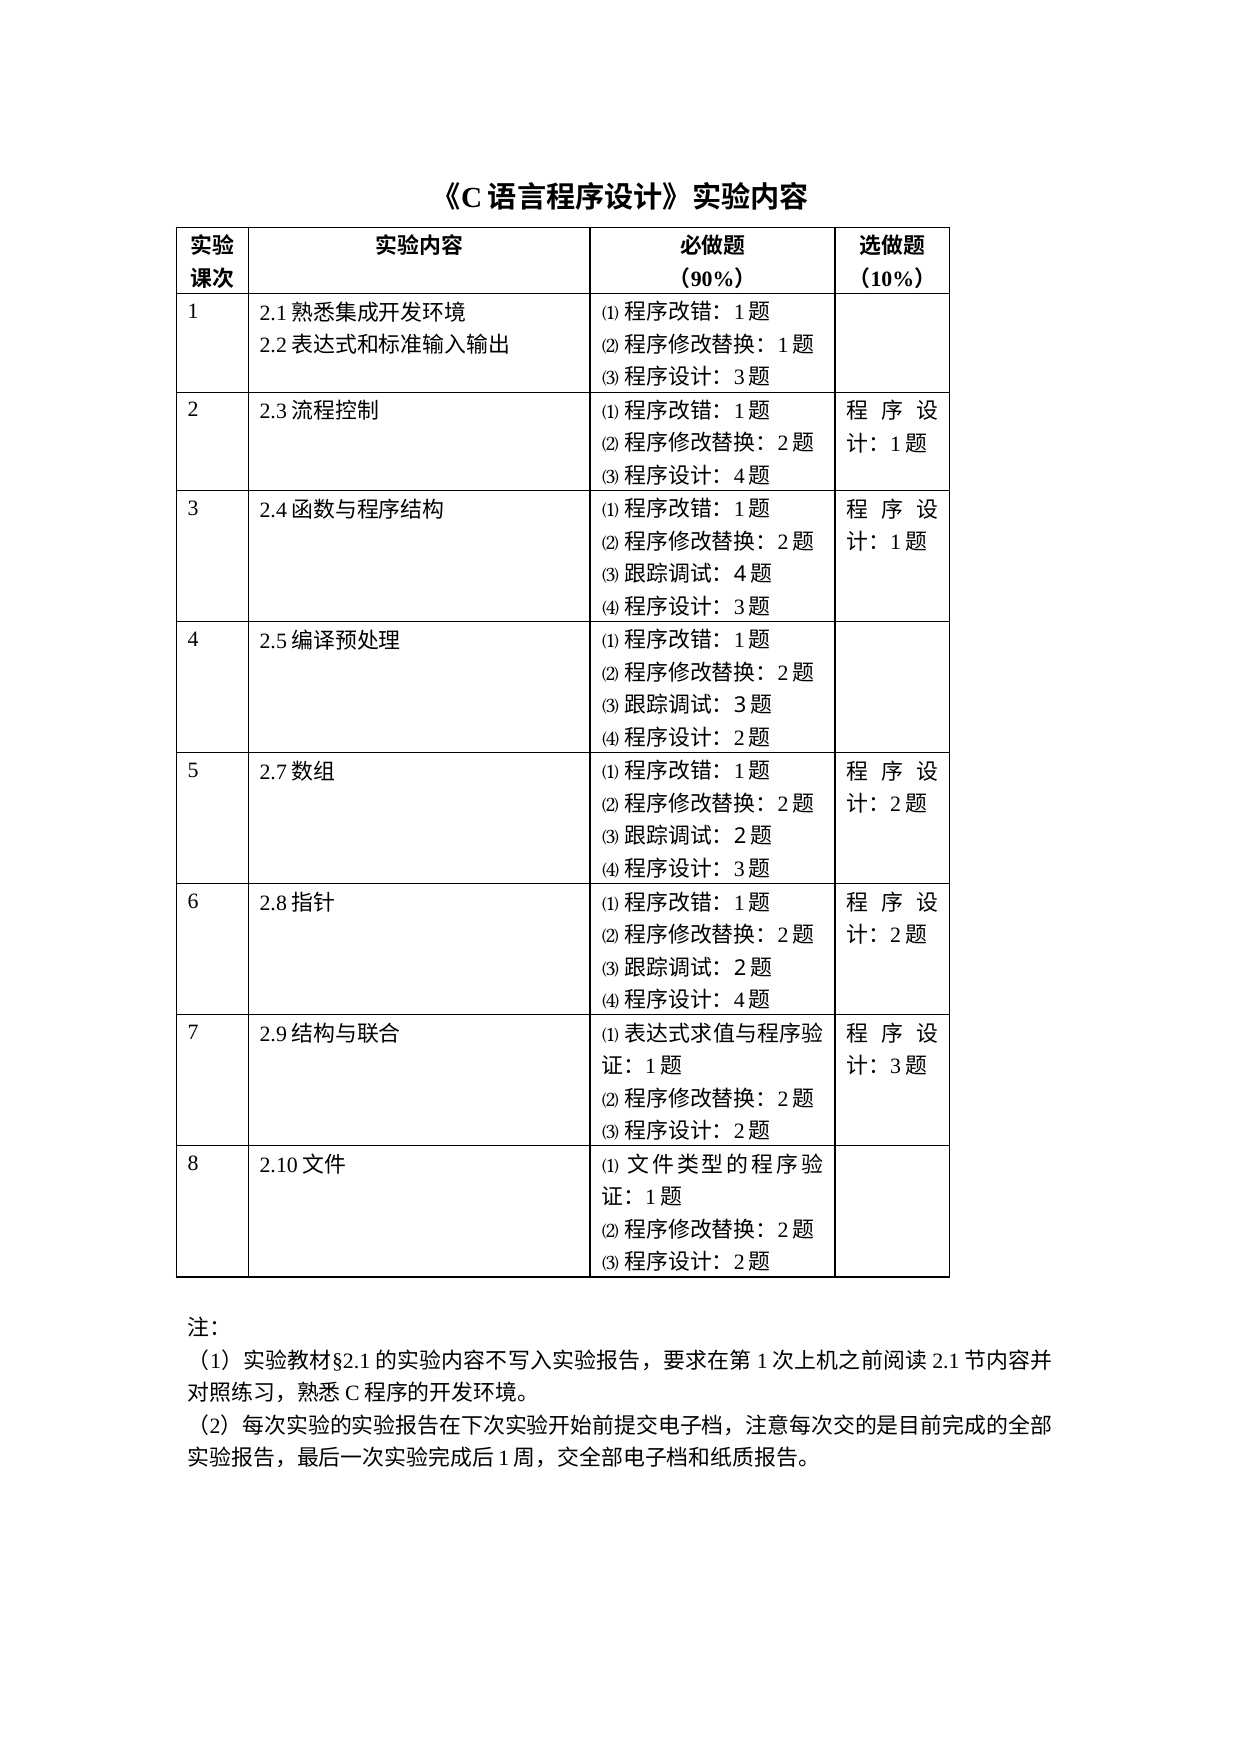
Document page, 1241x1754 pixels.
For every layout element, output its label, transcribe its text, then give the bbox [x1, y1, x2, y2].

table_cell 7 [177, 1015, 248, 1145]
table_cell 5 [177, 753, 248, 883]
table_cell 2.4函数与程序结构 [249, 491, 589, 621]
table_header 选做题（10%） [836, 228, 949, 293]
table_cell 2.8指针 [249, 884, 589, 1014]
table_cell ⑴程序改错：1题 ⑵程序修改替换：2题 ⑶跟踪调试：2题 ⑷程序设计：3题 [591, 753, 834, 883]
table_cell 程序设计：2题 [836, 753, 949, 883]
table_cell 4 [177, 622, 248, 752]
table_cell 2.10文件 [249, 1146, 589, 1276]
table_cell 3 [177, 491, 248, 621]
table_cell 2.3流程控制 [249, 393, 589, 490]
table_cell 2 [177, 393, 248, 490]
table_cell 程序设计：2题 [836, 884, 949, 1014]
text 《C语言程序设计》实验内容 [187, 162, 1053, 227]
table_cell [836, 294, 949, 392]
table_cell 程序设计：1题 [836, 491, 949, 621]
table_cell [836, 1146, 949, 1276]
table_header 实验 课次 [177, 228, 248, 293]
table_header 实验内容 [249, 228, 589, 293]
text 注： [187, 1310, 1053, 1342]
table_cell ⑴程序改错：1题 ⑵程序修改替换：2题 ⑶跟踪调试：3题 ⑷程序设计：2题 [591, 622, 834, 752]
table_cell 程序设计：3题 [836, 1015, 949, 1145]
table_cell ⑴程序改错：1题 ⑵程序修改替换：2题 ⑶跟踪调试：4题 ⑷程序设计：3题 [591, 491, 834, 621]
text （1）实验教材§2.1的实验内容不写入实验报告，要求在第1次上机之前阅读2.1节内容并对照练习，熟悉C程序的开发环境。 [187, 1342, 1053, 1407]
table_cell 8 [177, 1146, 248, 1276]
table_cell 程序设计：1题 [836, 393, 949, 490]
table_cell ⑴程序改错：1题 ⑵程序修改替换：2题 ⑶跟踪调试：2题 ⑷程序设计：4题 [591, 884, 834, 1014]
table_cell 2.7数组 [249, 753, 589, 883]
table_header 必做题 （90%） [591, 228, 834, 293]
table_cell 2.1熟悉集成开发环境 2.2表达式和标准输入输出 [249, 294, 589, 392]
table_cell 6 [177, 884, 248, 1014]
table_cell 2.9结构与联合 [249, 1015, 589, 1145]
table_cell ⑴程序改错：1题 ⑵程序修改替换：2题 ⑶程序设计：4题 [591, 393, 834, 490]
table_cell [836, 622, 949, 752]
text （2）每次实验的实验报告在下次实验开始前提交电子档，注意每次交的是目前完成的全部实验报告，最后一次实验完成后1周，交全部电子档和纸质报告。 [187, 1407, 1053, 1472]
table_cell ⑴文件类型的程序验证：1题 ⑵程序修改替换：2题 ⑶程序设计：2题 [591, 1146, 834, 1276]
table_cell ⑴表达式求值与程序验证：1题 ⑵程序修改替换：2题 ⑶程序设计：2题 [591, 1015, 834, 1145]
table_cell 2.5编译预处理 [249, 622, 589, 752]
table_cell 1 [177, 294, 248, 392]
table_cell ⑴程序改错：1题 ⑵程序修改替换：1题 ⑶程序设计：3题 [591, 294, 834, 392]
